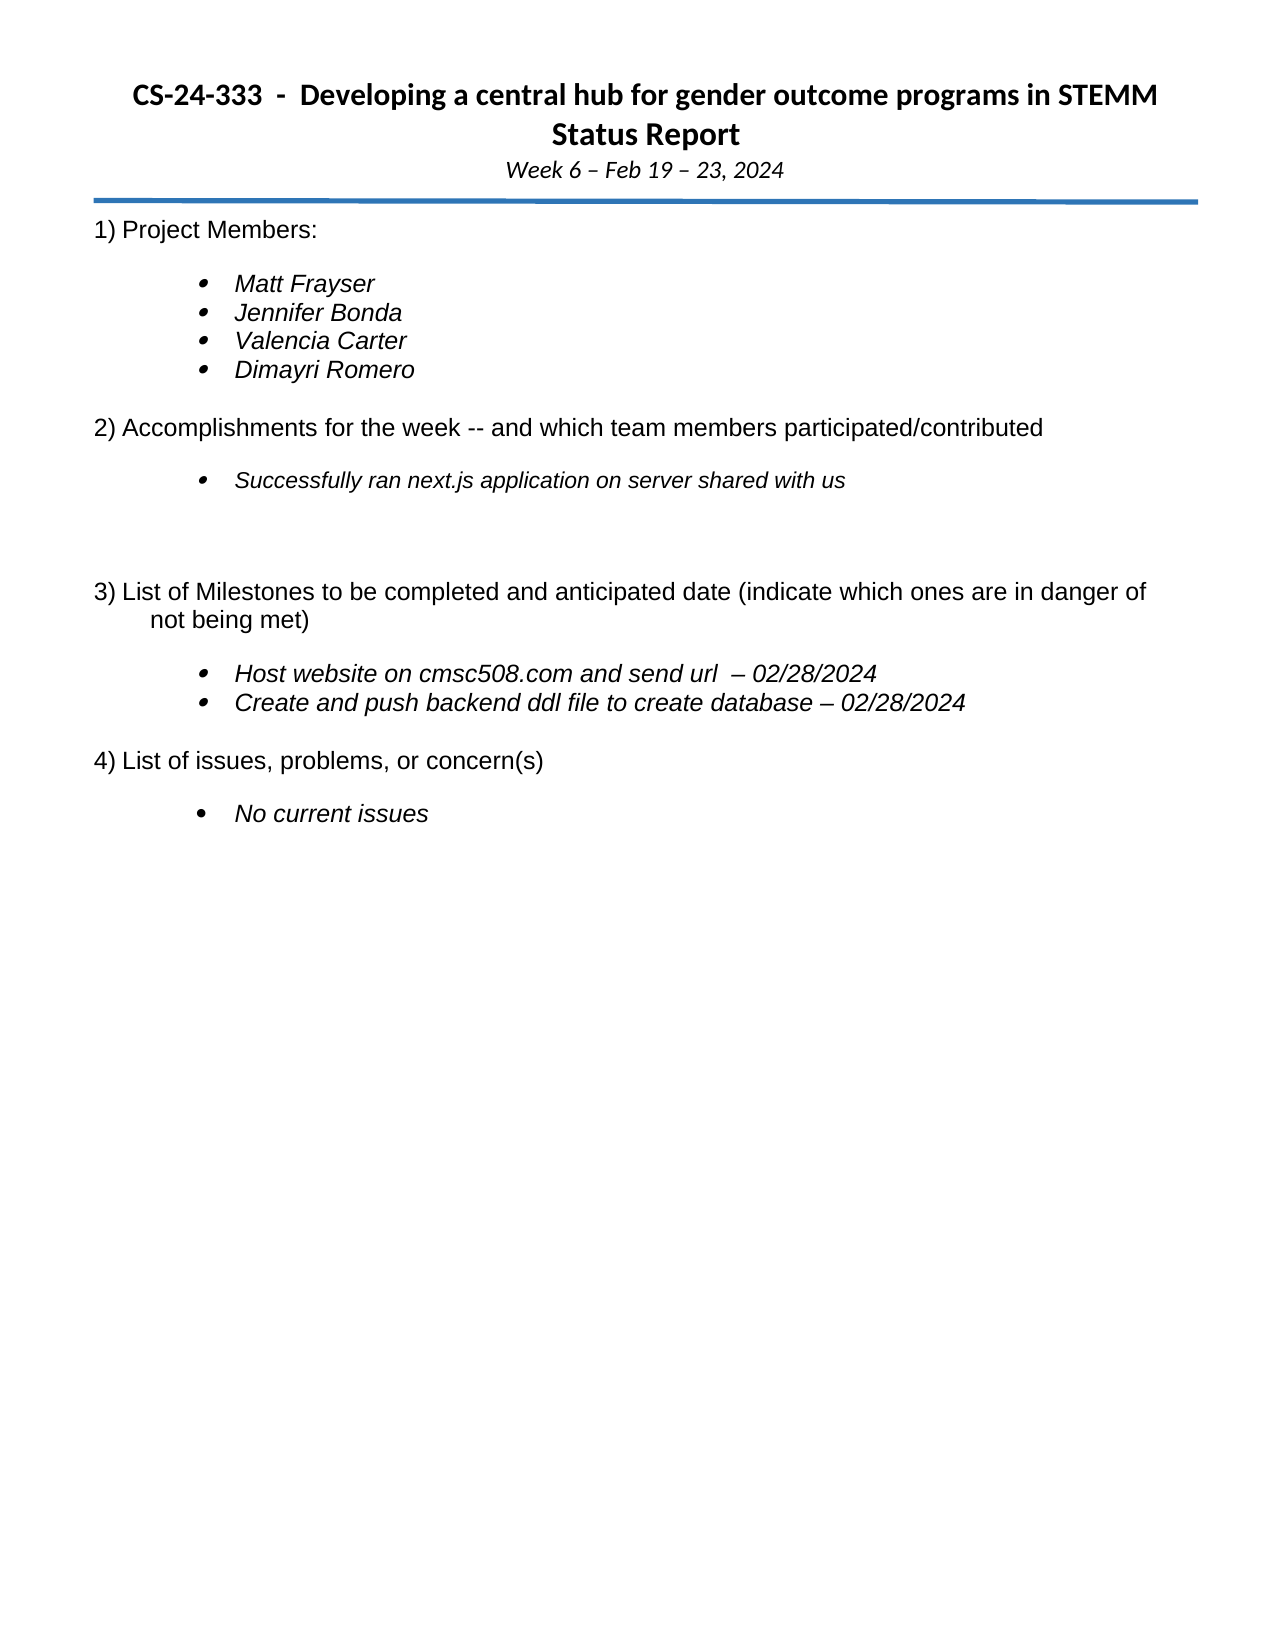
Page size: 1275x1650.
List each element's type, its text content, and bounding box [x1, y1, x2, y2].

list Dimayri Romero [197, 355, 1170, 384]
list Successfully ran next.js application on server shared with us [197, 467, 1170, 493]
list Valencia Carter [197, 326, 1170, 355]
list List of Milestones to be completed and anticipated date (indicate which ones are in danger of not being met) [94, 577, 1170, 634]
list List of issues, problems, or concern(s) [94, 746, 1170, 774]
list No current issues [197, 799, 1170, 828]
list Create and push backend ddl file to create database – 02/28/2024 [197, 688, 1170, 717]
list Accomplishments for the week -- and which team members participated/contributed [94, 413, 1170, 442]
list Jennifer Bonda [197, 297, 1170, 326]
list Matt Frayser [197, 269, 1170, 297]
list Host website on cmsc508.com and send url – 02/28/2024 [197, 659, 1170, 688]
list Project Members: [94, 215, 1170, 244]
